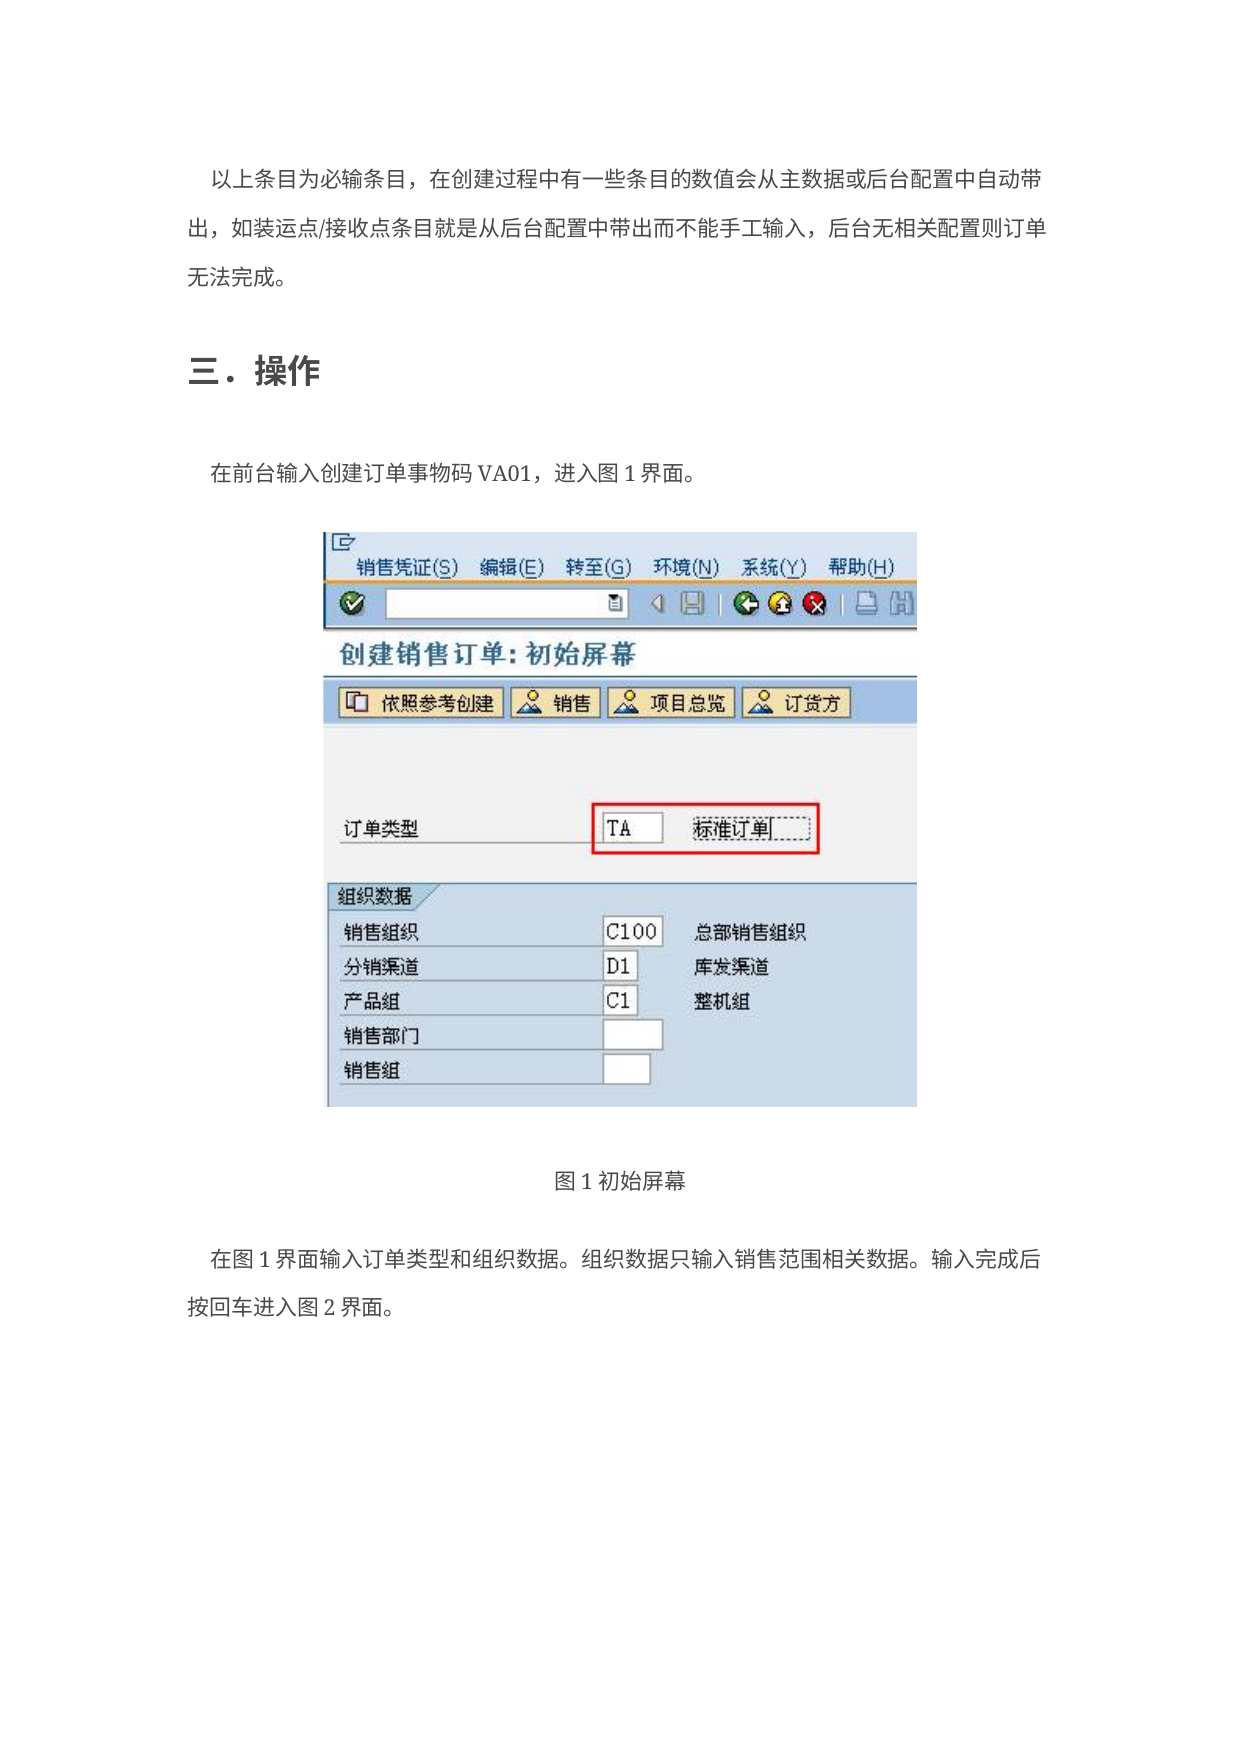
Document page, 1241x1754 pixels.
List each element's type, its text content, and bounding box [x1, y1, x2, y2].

text 图1 初始屏幕 [187, 1164, 1053, 1196]
picture [323, 532, 917, 1107]
text 以上条目为必输条目，在创建过程中有一些条目的数值会从主数据或后台配置中自动带出，如装运点/接收点条目就是从后台配置中带出而不能手工输入，后台无相关配置则订单无法完成。 [187, 162, 1053, 292]
text 在前台输入创建订单事物码VA01，进入图1界面。 [187, 455, 1053, 488]
text 在图1界面输入订单类型和组织数据。组织数据只输入销售范围相关数据。输入完成后按回车进入图2界面。 [187, 1241, 1053, 1323]
subtitle 三．操作 [187, 337, 1053, 402]
